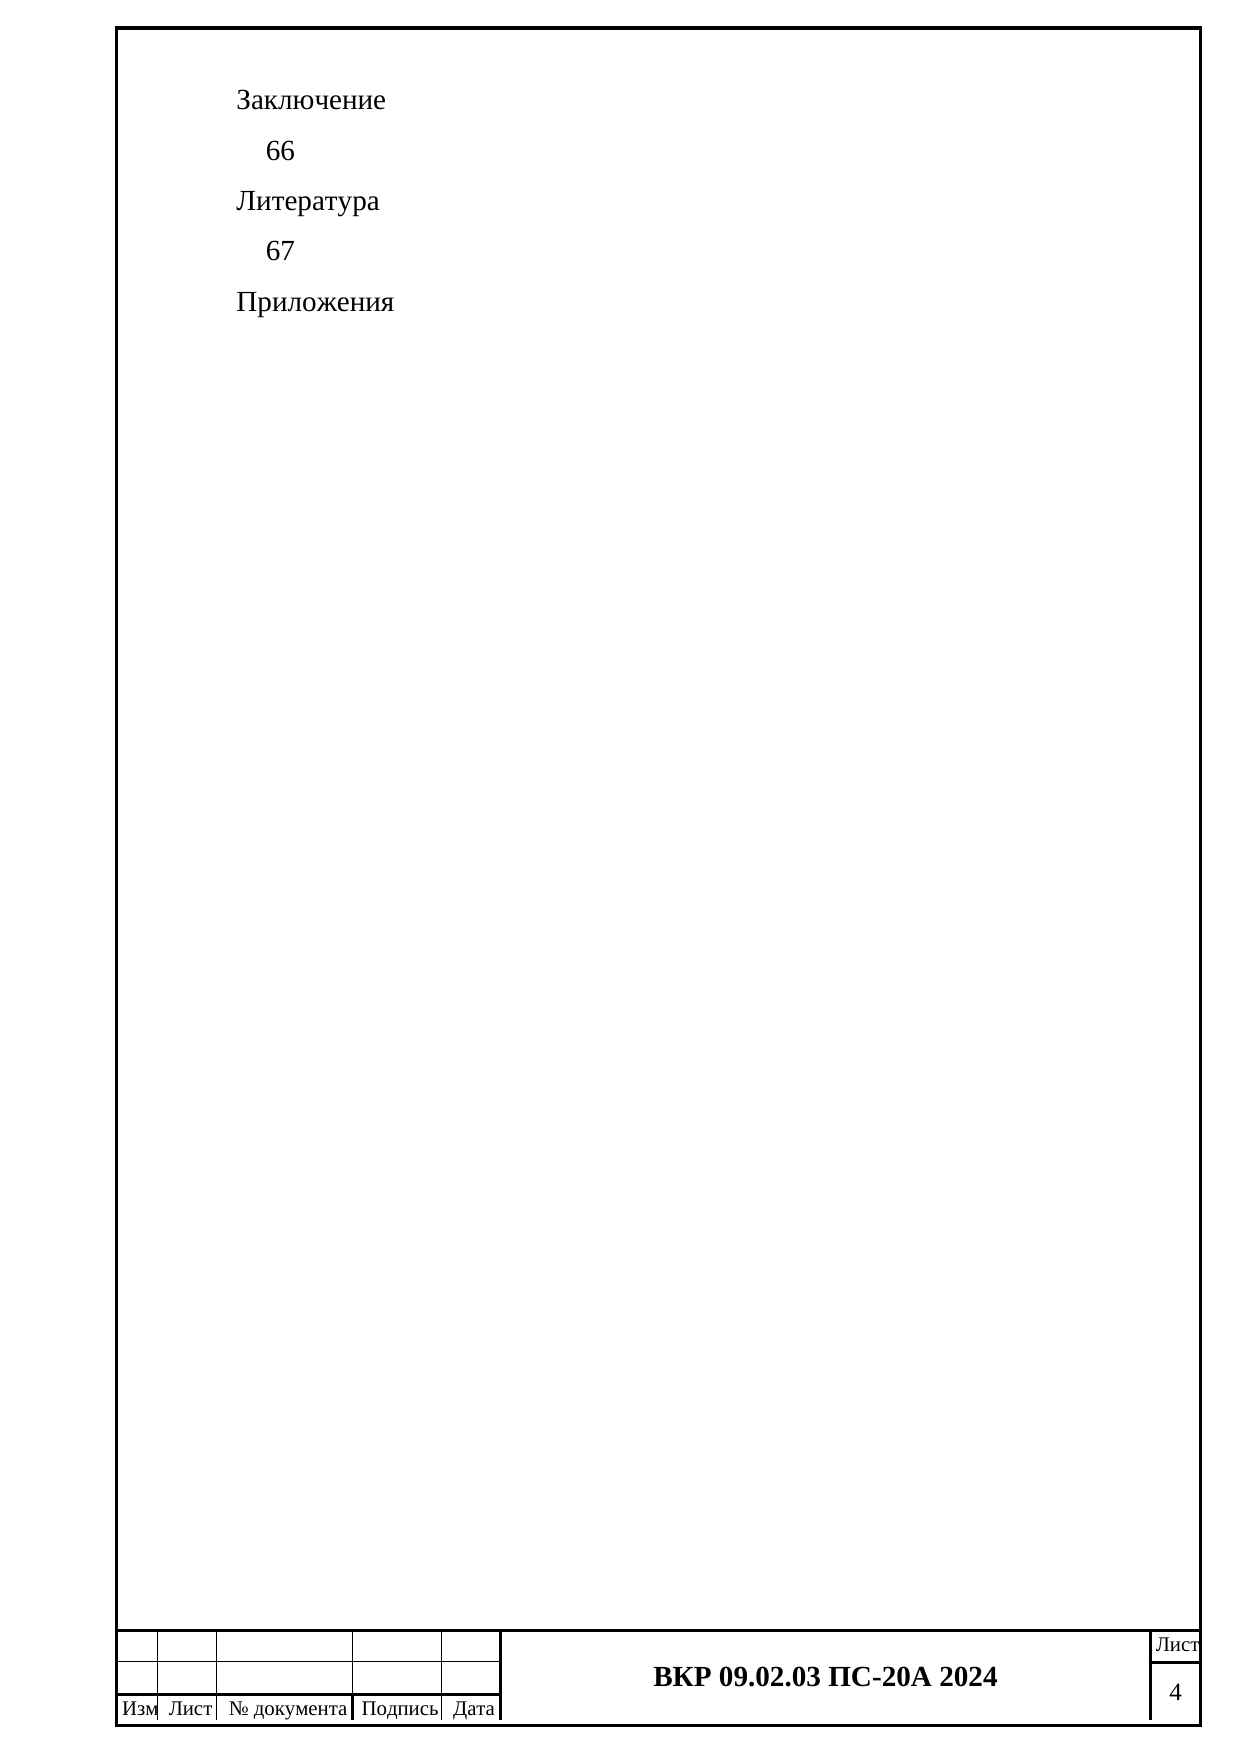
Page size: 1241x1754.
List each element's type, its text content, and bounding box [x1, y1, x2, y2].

text Литература 67 [236, 183, 1169, 267]
text Приложения [236, 284, 1169, 317]
text Заключение 66 [236, 82, 1169, 166]
